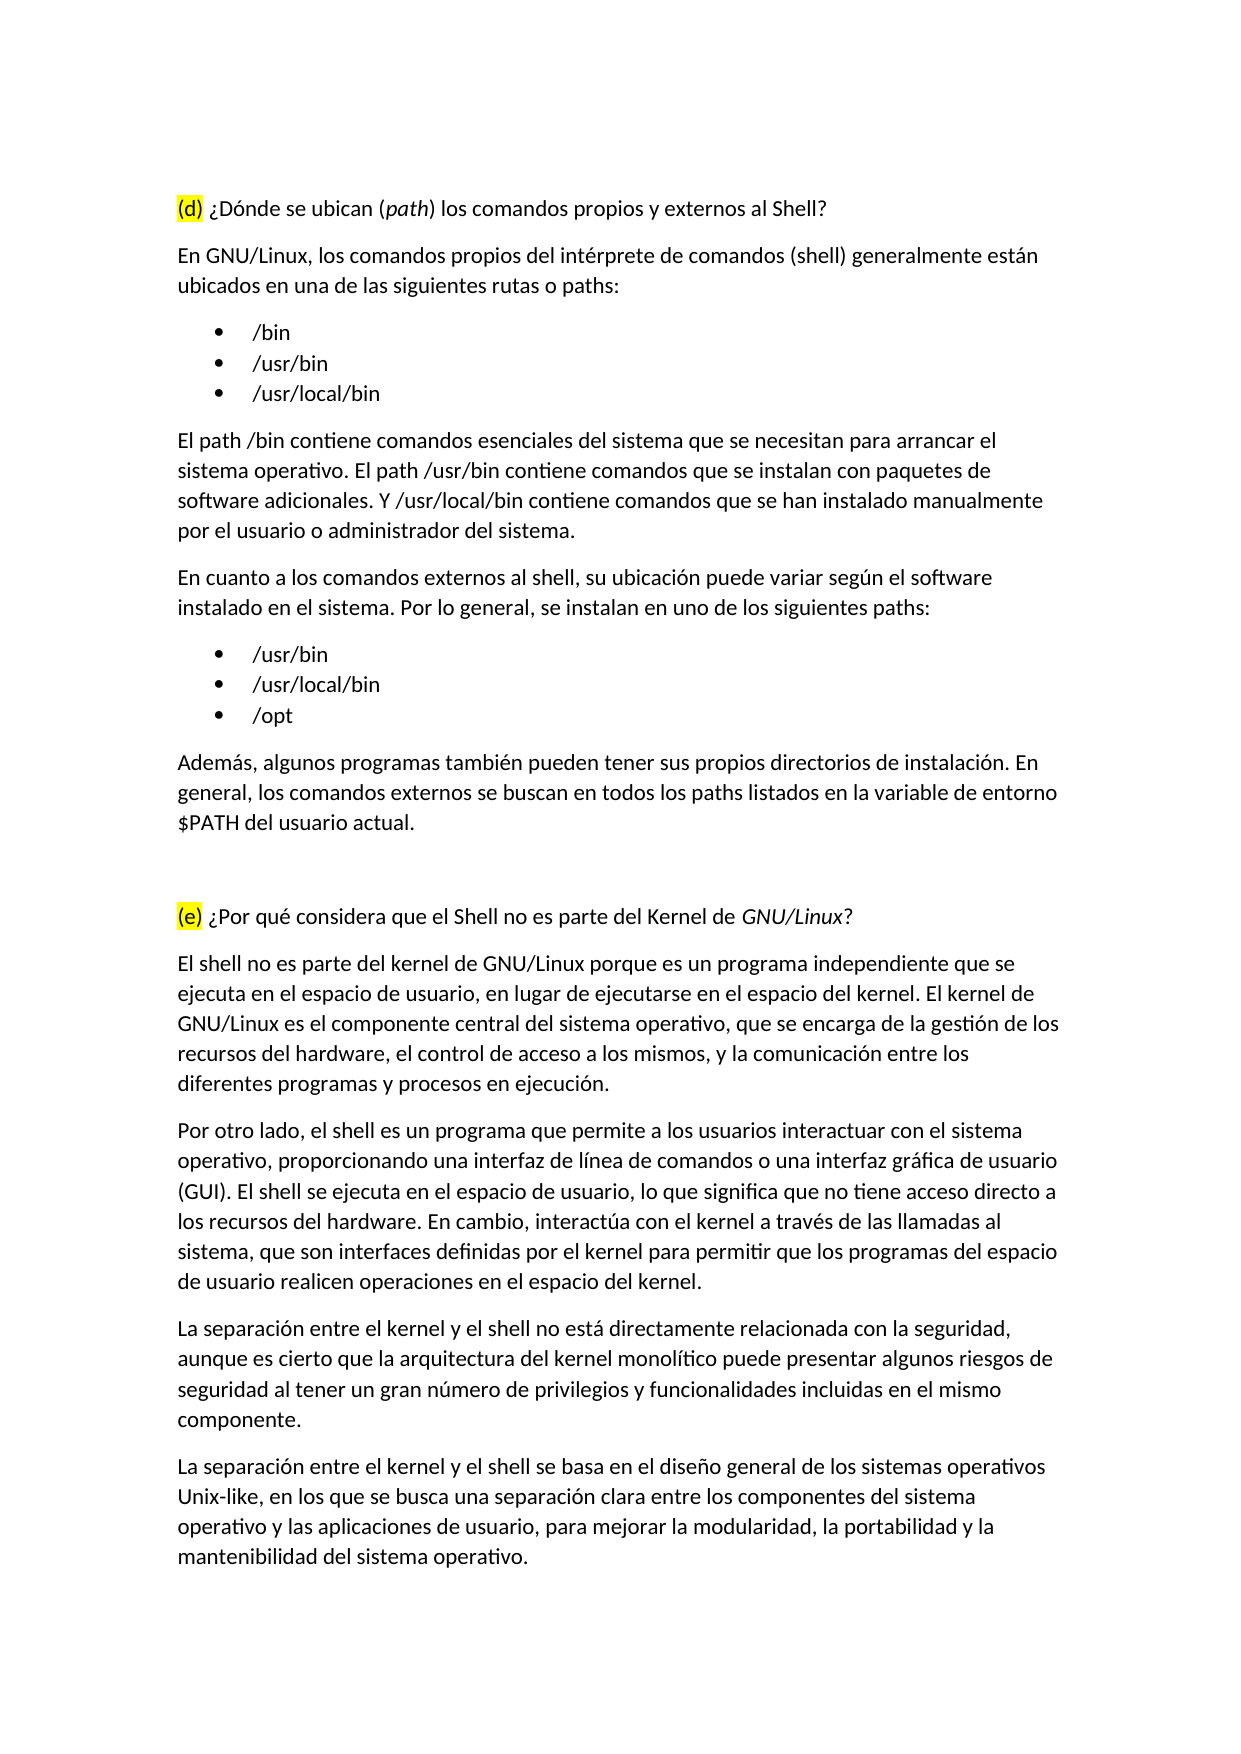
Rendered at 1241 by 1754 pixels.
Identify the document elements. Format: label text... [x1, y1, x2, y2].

text La separación entre el kernel y el shell se basa en el diseño general de los sistemas operativos Unix-like, en los que se busca una separación clara entre los componentes del sistema operativo y las aplicaciones de usuario, para mejorar la modularidad, la portabilidad y la mantenibilidad del sistema operativo. [177, 1452, 1063, 1570]
list /usr/bin [215, 640, 1063, 668]
list /usr/local/bin [215, 379, 1063, 407]
list /opt [215, 701, 1063, 729]
text Además, algunos programas también pueden tener sus propios directorios de instalación. En general, los comandos externos se buscan en todos los paths listados en la variable de entorno $PATH del usuario actual. [177, 748, 1063, 836]
list /usr/local/bin [215, 671, 1063, 698]
text La separación entre el kernel y el shell no está directamente relacionada con la seguridad, aunque es cierto que la arquitectura del kernel monolítico puede presentar algunos riesgos de seguridad al tener un gran número de privilegios y funcionalidades incluidas en el mismo componente. [177, 1314, 1063, 1433]
text El path /bin contiene comandos esenciales del sistema que se necesitan para arrancar el sistema operativo. El path /usr/bin contiene comandos que se instalan con paquetes de software adicionales. Y /usr/local/bin contiene comandos que se han instalado manualmente por el usuario o administrador del sistema. [177, 426, 1063, 544]
text (e) ¿Por qué considera que el Shell no es parte del Kernel de GNU/Linux? [202, 902, 1063, 930]
text En cuanto a los comandos externos al shell, su ubicación puede variar según el software instalado en el sistema. Por lo general, se instalan en uno de los siguientes paths: [177, 563, 1063, 621]
text El shell no es parte del kernel de GNU/Linux porque es un programa independiente que se ejecuta en el espacio de usuario, en lugar de ejecutarse en el espacio del kernel. El kernel de GNU/Linux es el componente central del sistema operativo, que se encarga de la gestión de los recursos del hardware, el control de acceso a los mismos, y la comunicación entre los diferentes programas y procesos en ejecución. [177, 949, 1063, 1097]
text Por otro lado, el shell es un programa que permite a los usuarios interactuar con el sistema operativo, proporcionando una interfaz de línea de comandos o una interfaz gráfica de usuario (GUI). El shell se ejecuta en el espacio de usuario, lo que significa que no tiene acceso directo a los recursos del hardware. En cambio, interactúa con el kernel a través de las llamadas al sistema, que son interfaces definidas por el kernel para permitir que los programas del espacio de usuario realicen operaciones en el espacio del kernel. [177, 1116, 1063, 1295]
text En GNU/Linux, los comandos propios del intérprete de comandos (shell) generalmente están ubicados en una de las siguientes rutas o paths: [177, 241, 1063, 299]
list /usr/bin [215, 349, 1063, 377]
text (d) ¿Dónde se ubican (path) los comandos propios y externos al Shell? [177, 194, 1063, 222]
list /bin [215, 318, 1063, 346]
